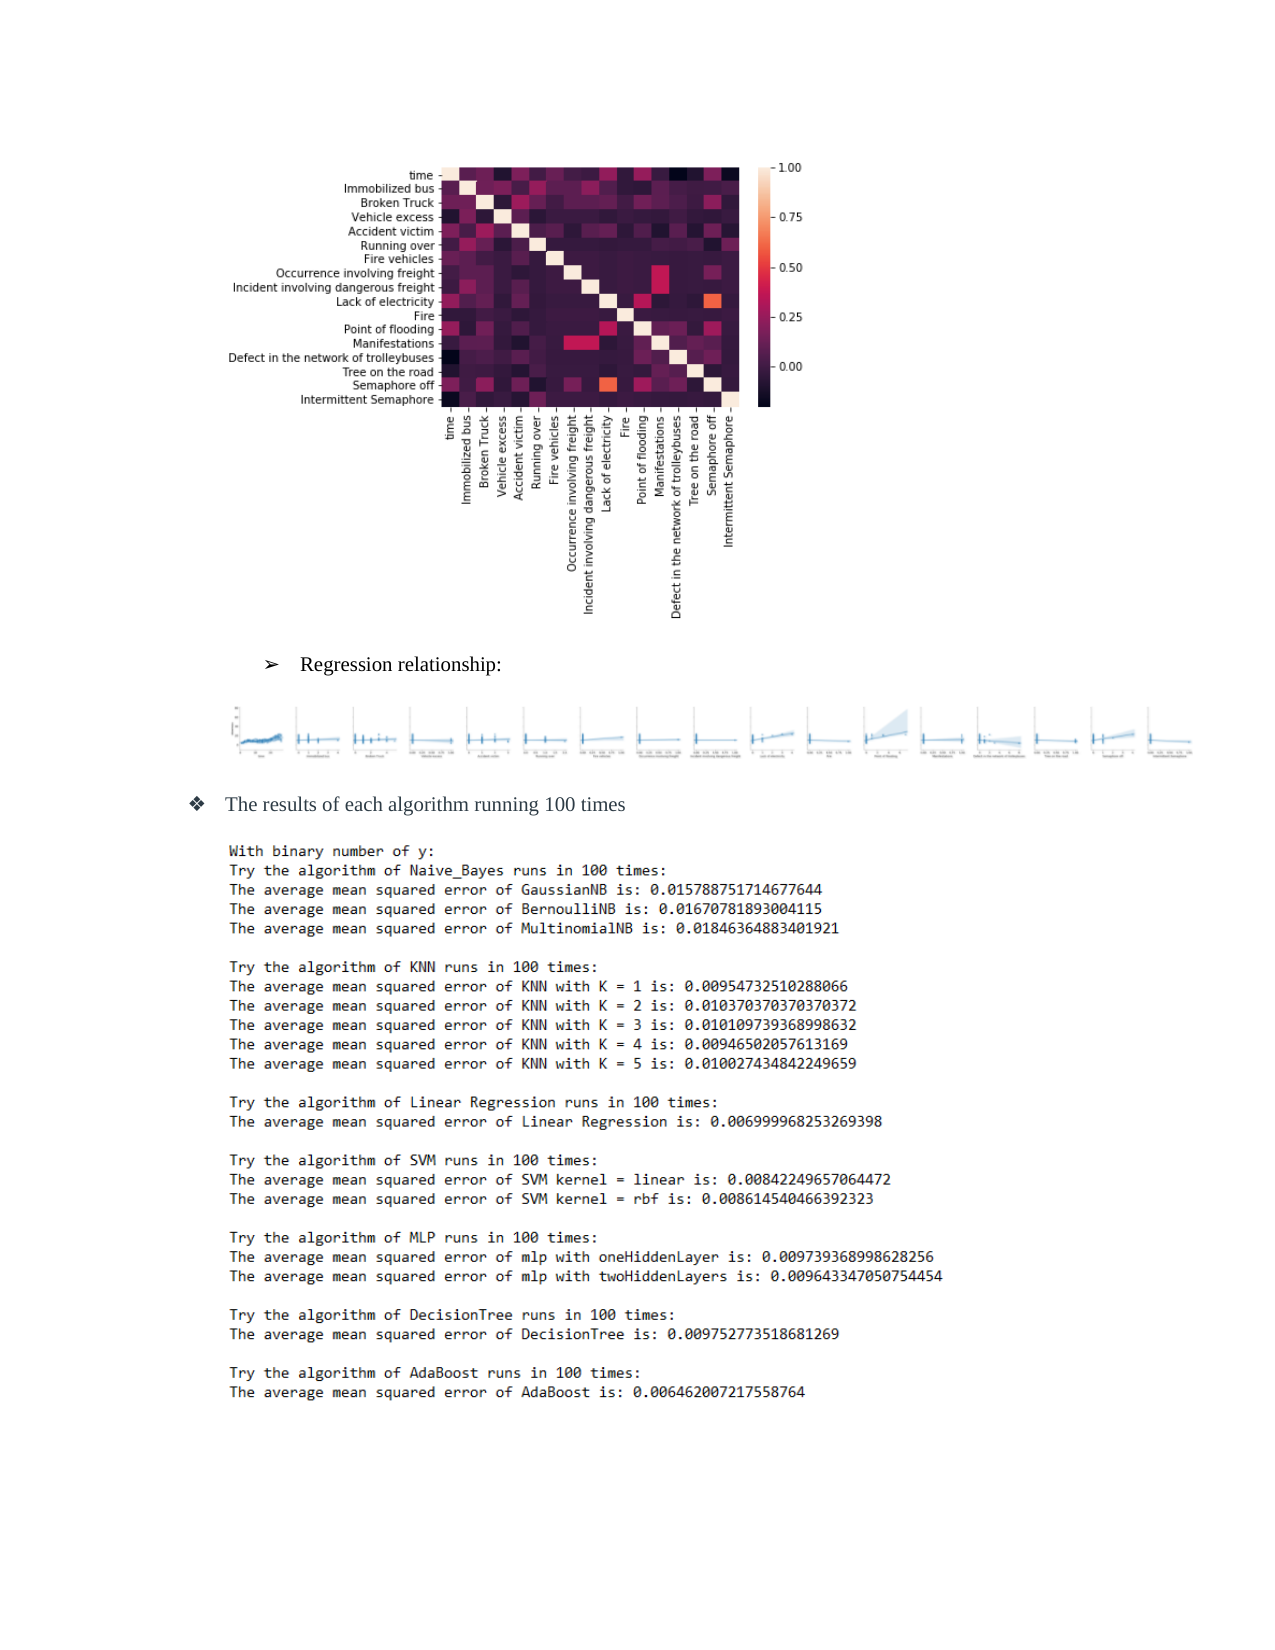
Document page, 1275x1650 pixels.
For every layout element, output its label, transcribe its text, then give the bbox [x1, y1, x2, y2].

list Regression relationship: [262, 652, 1125, 676]
picture [225, 150, 817, 628]
list The results of each algorithm running 100 times [187, 792, 1125, 816]
picture [225, 840, 950, 1409]
picture [225, 701, 1200, 768]
